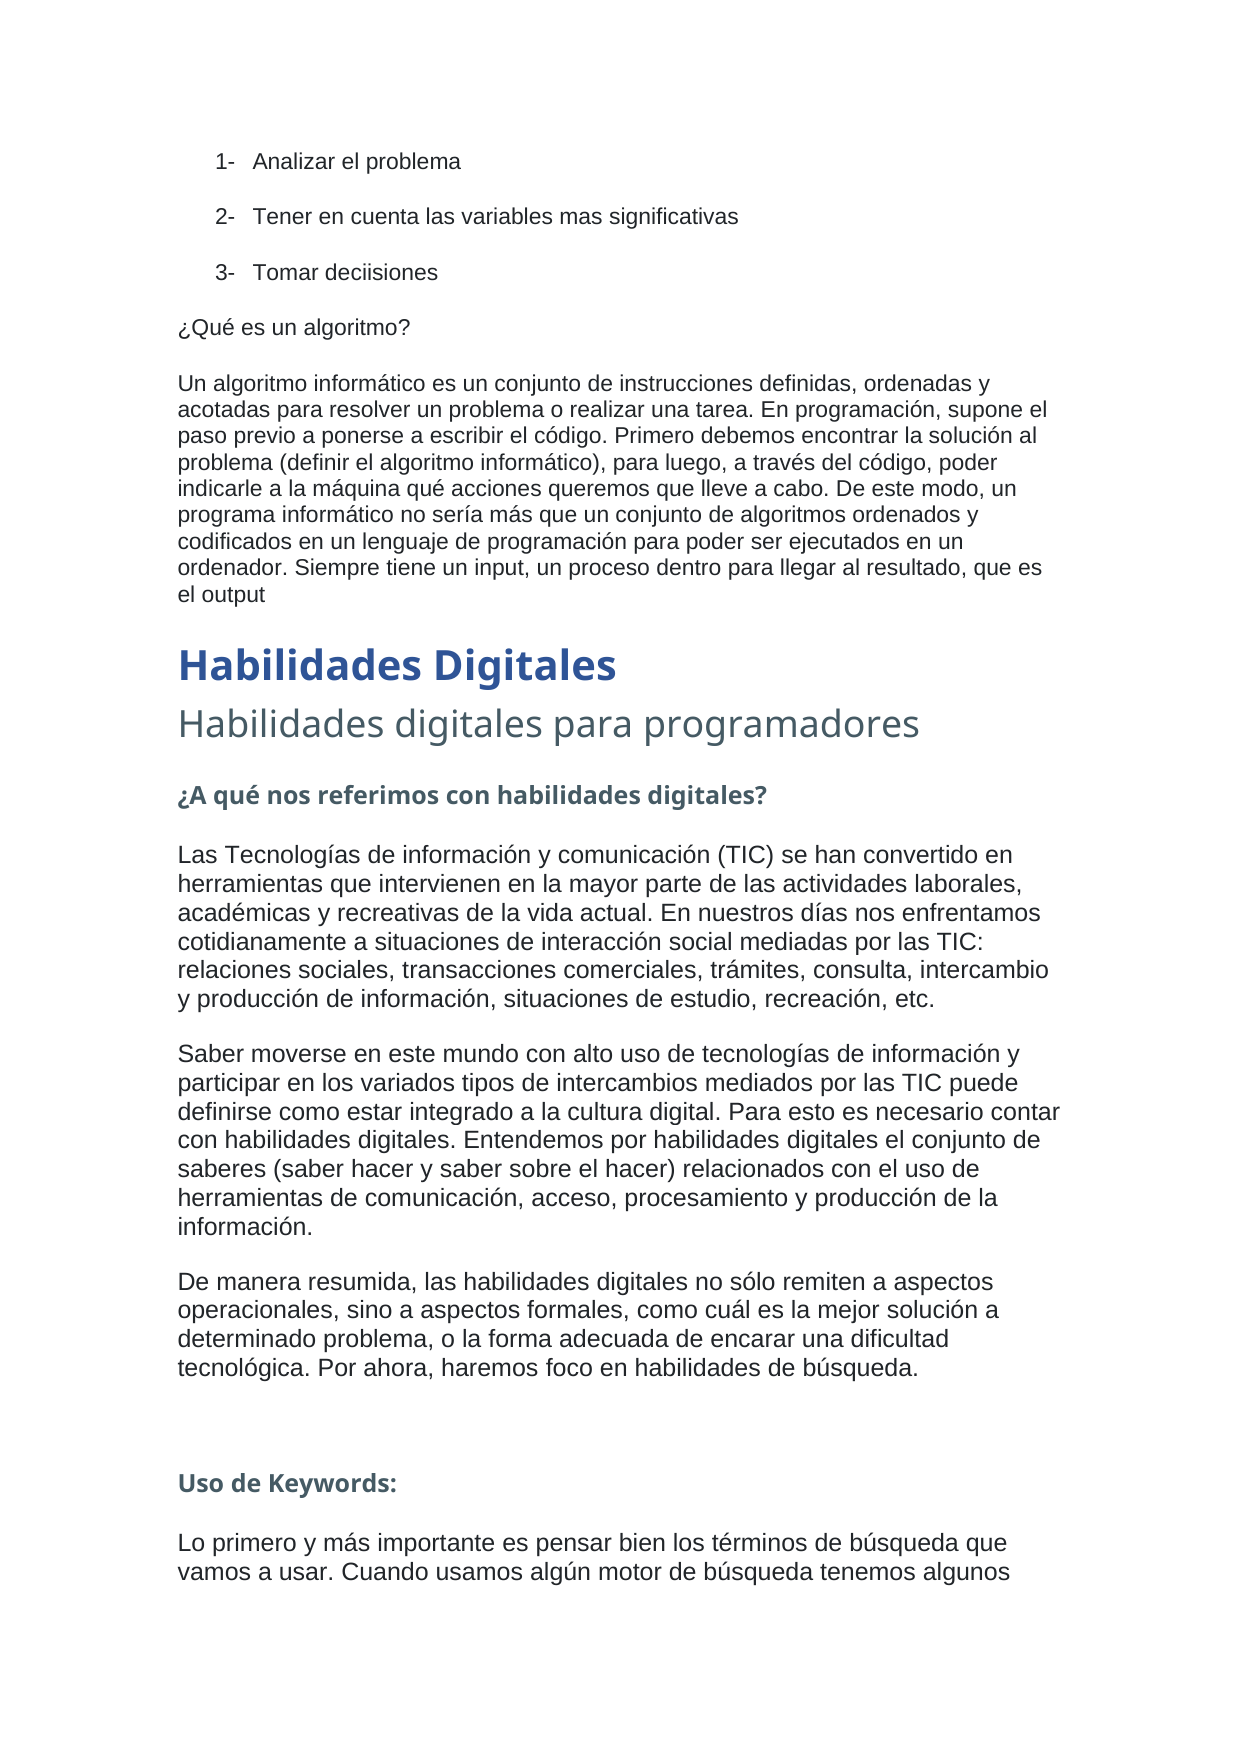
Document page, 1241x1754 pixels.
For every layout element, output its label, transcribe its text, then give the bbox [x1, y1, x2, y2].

text ¿A qué nos referimos con habilidades digitales? Las Tecnologías de información y comunicación (TIC) se han convertido en herramientas que intervienen en la mayor parte de las actividades laborales, académicas y recreativas de la vida actual. En nuestros días nos enfrentamos cotidianamente a situaciones de interacción social mediadas por las TIC: relaciones sociales, transacciones comerciales, trámites, consulta, intercambio y producción de información, situaciones de estudio, recreación, etc. Saber moverse en este mundo con alto uso de tecnologías de información y participar en los variados tipos de intercambios mediados por las TIC puede definirse como estar integrado a la cultura digital. Para esto es necesario contar con habilidades digitales. Entendemos por habilidades digitales el conjunto de saberes (saber hacer y saber sobre el hacer) relacionados con el uso de herramientas de comunicación, acceso, procesamiento y producción de la información. De manera resumida, las habilidades digitales no sólo remiten a aspectos operacionales, sino a aspectos formales, como cuál es la mejor solución a determinado problema, o la forma adecuada de encarar una dificultad tecnológica. Por ahora, haremos foco en habilidades de búsqueda. [177, 777, 1063, 1382]
text ¿Qué es un algoritmo? [177, 314, 1063, 341]
text Un algoritmo informático es un conjunto de instrucciones definidas, ordenadas y acotadas para resolver un problema o realizar una tarea. En programación, supone el paso previo a ponerse a escribir el código. Primero debemos encontrar la solución al problema (definir el algoritmo informático), para luego, a través del código, poder indicarle a la máquina qué acciones queremos que lleve a cabo. De este modo, un programa informático no sería más que un conjunto de algoritmos ordenados y codificados en un lenguaje de programación para poder ser ejecutados en un ordenador. Siempre tiene un input, un proceso dentro para llegar al resultado, que es el output [177, 370, 1063, 607]
list Analizar el problema [215, 148, 1063, 174]
list Tener en cuenta las variables mas significativas [215, 203, 1063, 229]
subtitle Habilidades Digitales [177, 636, 1063, 693]
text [177, 1465, 1063, 1586]
subtitle Habilidades digitales para programadores [177, 697, 1063, 748]
list Tomar deciisiones [215, 259, 1063, 285]
